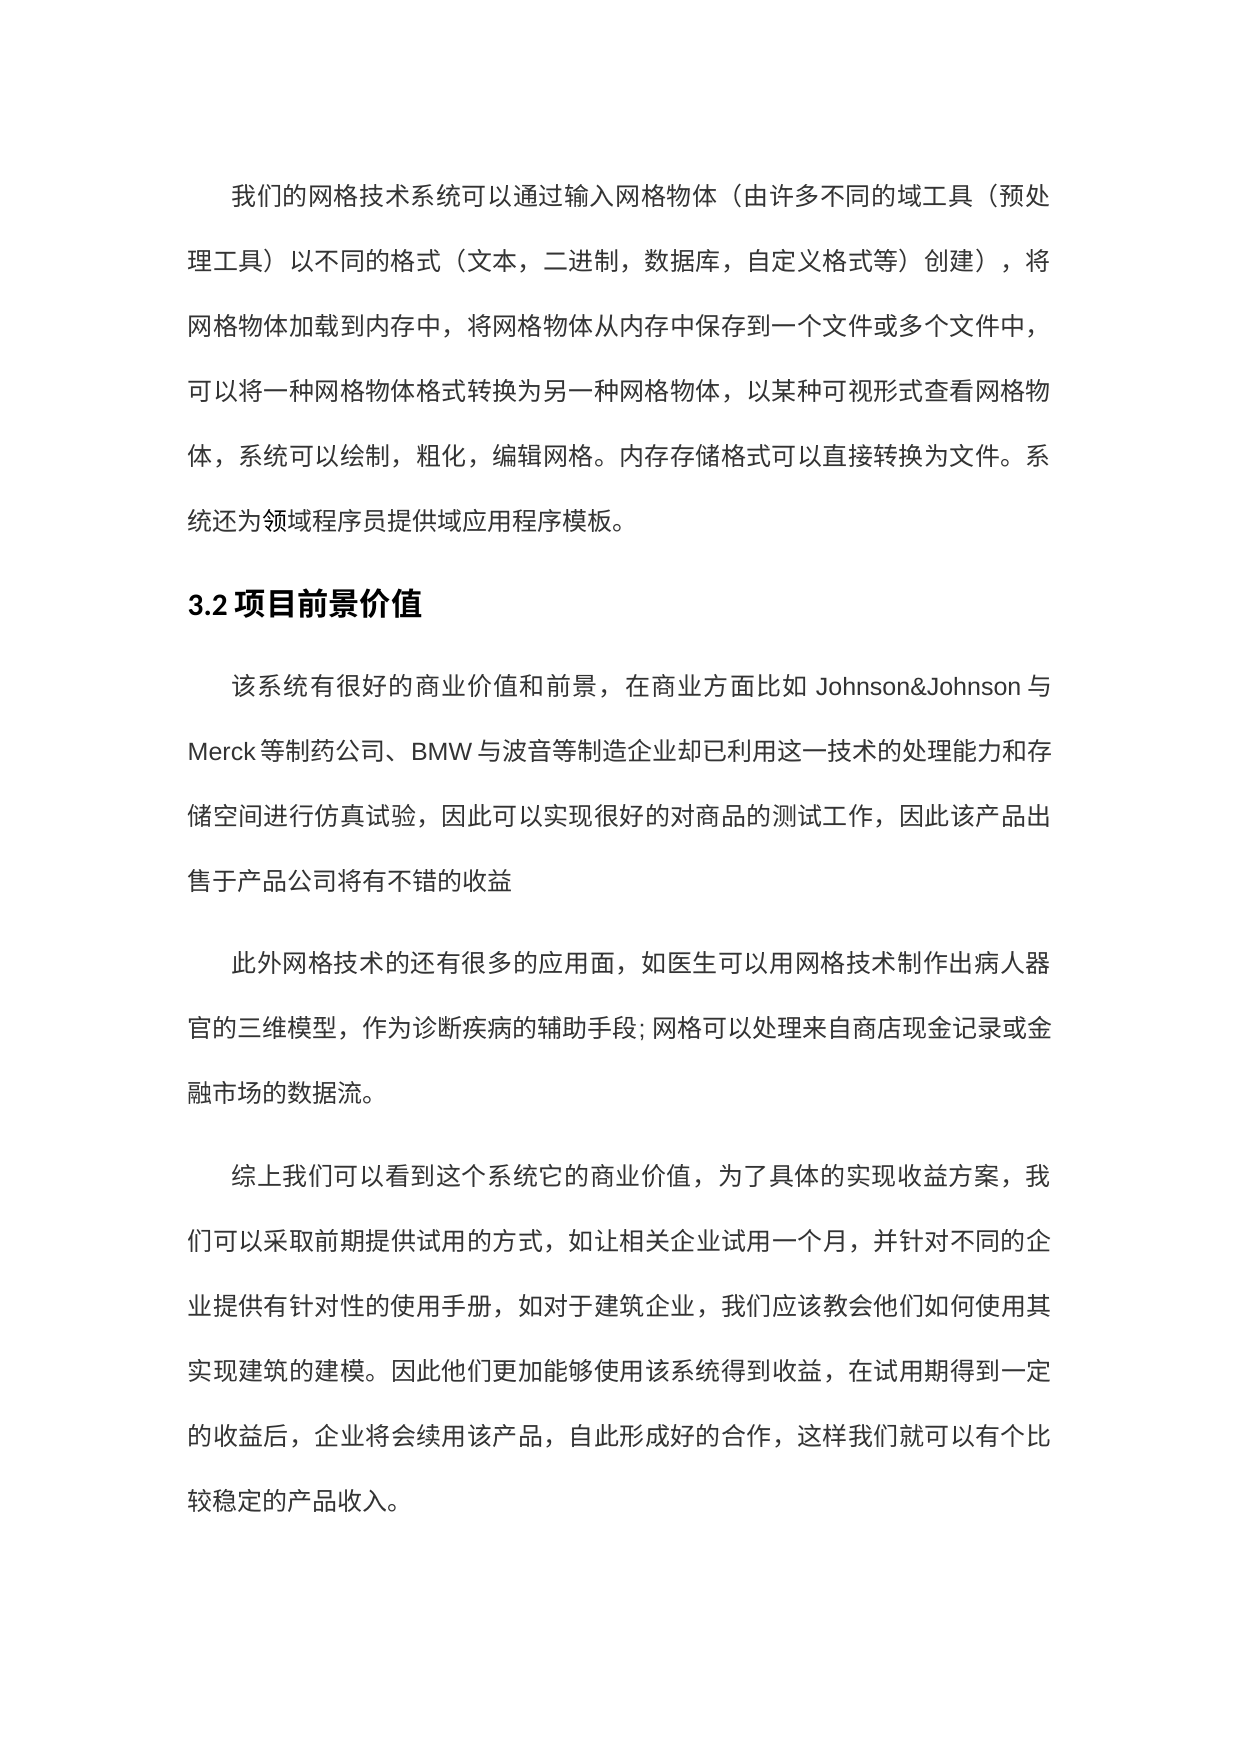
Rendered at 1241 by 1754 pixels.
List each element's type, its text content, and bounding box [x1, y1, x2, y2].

text 此外网格技术的还有很多的应用面，如医生可以用网格技术制作出病人器官的三维模型，作为诊断疾病的辅助手段; 网格可以处理来自商店现金记录或金融市场的数据流。 [187, 929, 1053, 1124]
text 3.2 项目前景价值 [187, 569, 1053, 634]
text 综上我们可以看到这个系统它的商业价值，为了具体的实现收益方案，我们可以采取前期提供试用的方式，如让相关企业试用一个月，并针对不同的企业提供有针对性的使用手册，如对于建筑企业，我们应该教会他们如何使用其实现建筑的建模。因此他们更加能够使用该系统得到收益，在试用期得到一定的收益后，企业将会续用该产品，自此形成好的合作，这样我们就可以有个比较稳定的产品收入。 [187, 1142, 1053, 1532]
text 该系统有很好的商业价值和前景，在商业方面比如Johnson&Johnson与Merck等制药公司、BMW与波音等制造企业却已利用这一技术的处理能力和存储空间进行仿真试验，因此可以实现很好的对商品的测试工作，因此该产品出售于产品公司将有不错的收益 [187, 652, 1053, 912]
text 我们的网格技术系统可以通过输入网格物体（由许多不同的域工具（预处理工具）以不同的格式（文本，二进制，数据库，自定义格式等）创建），将网格物体加载到内存中，将网格物体从内存中保存到一个文件或多个文件中，可以将一种网格物体格式转换为另一种网格物体，以某种可视形式查看网格物体，系统可以绘制，粗化，编辑网格。内存存储格式可以直接转换为文件。系统还为领域程序员提供域应用程序模板。 [187, 162, 1053, 552]
